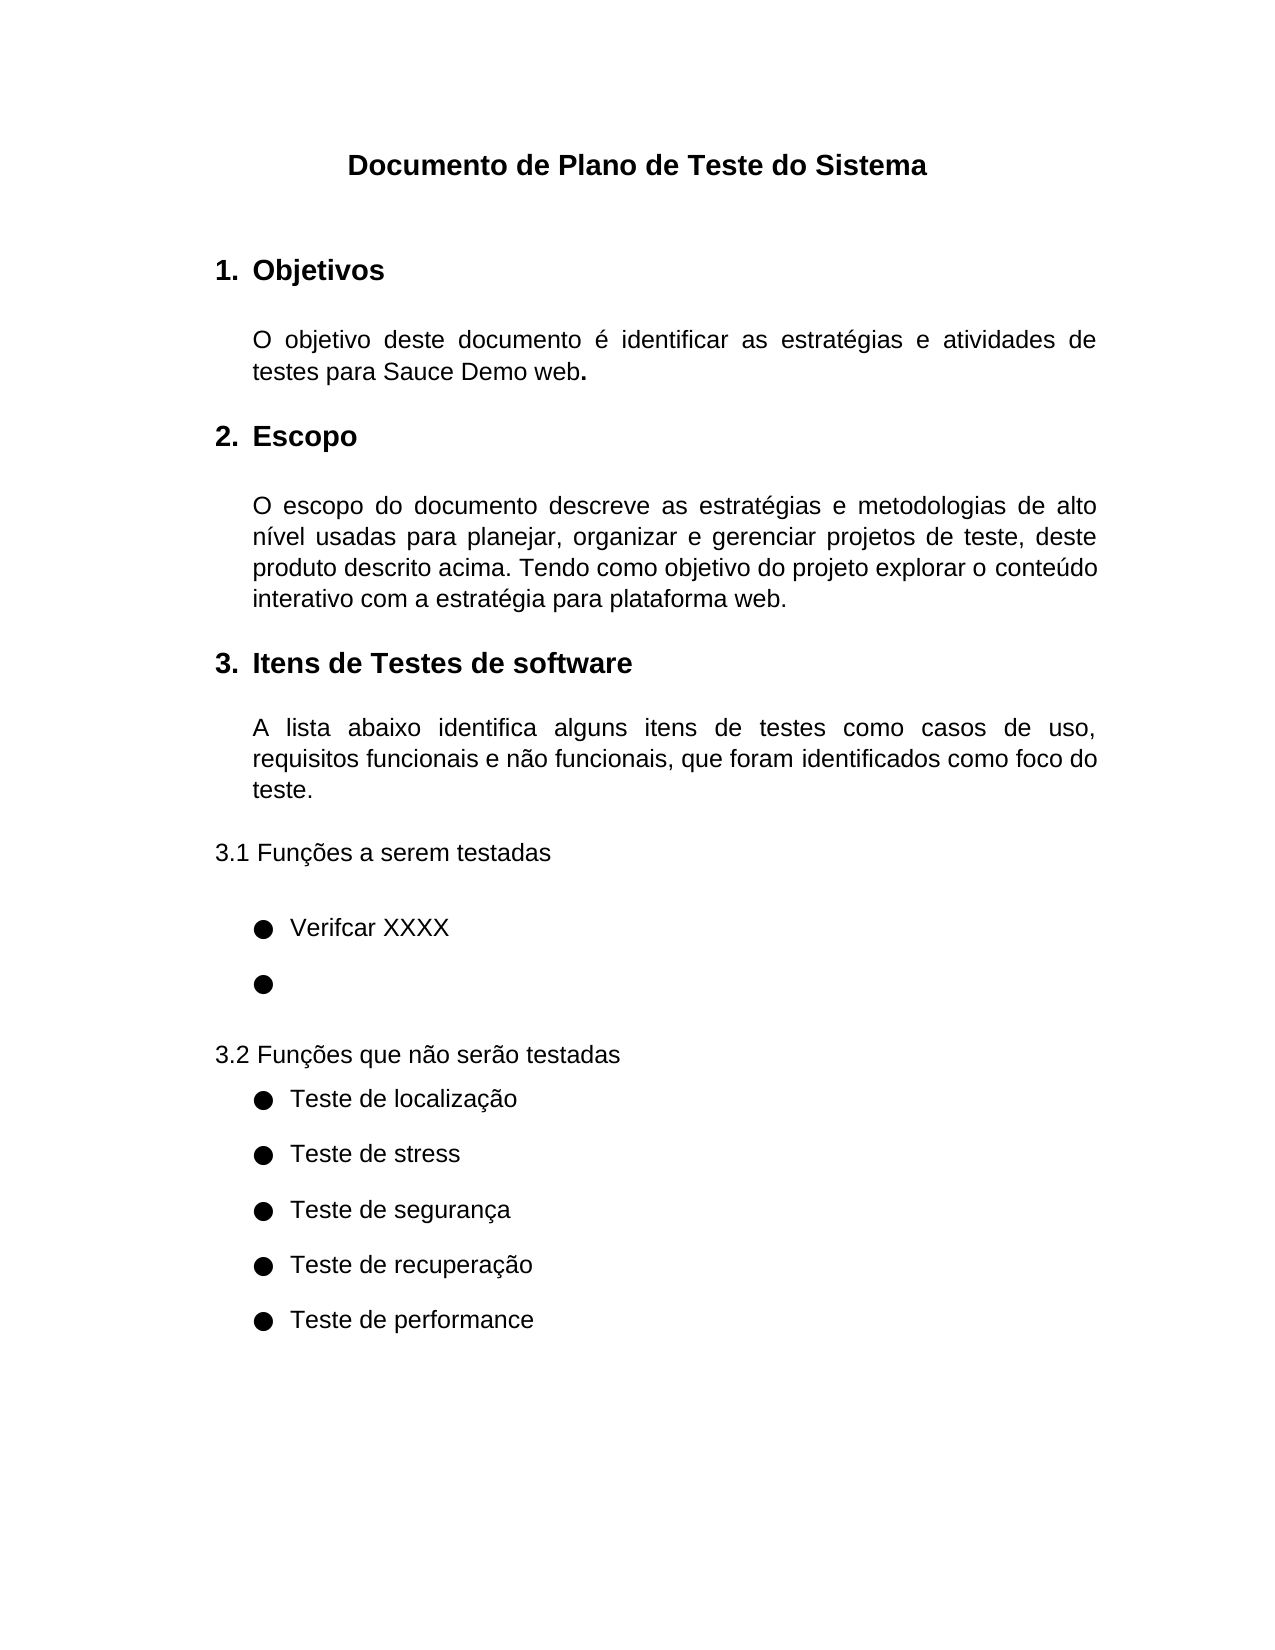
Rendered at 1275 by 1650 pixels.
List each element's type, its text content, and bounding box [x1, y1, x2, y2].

list Teste de stress [252, 1126, 1098, 1177]
list Funções que não serão testadas [215, 1039, 1098, 1068]
list Teste de performance [252, 1292, 1098, 1343]
list Verifcar XXXX [252, 899, 1098, 951]
list Teste de segurança [252, 1181, 1098, 1232]
list Objetivos [215, 253, 1098, 287]
text O escopo do documento descreve as estratégias e metodologias de alto nível usadas para planejar, organizar e gerenciar projetos de teste, deste produto descrito acima. Tendo como objetivo do projeto explorar o conteúdo interativo com a estratégia para plataforma web. [252, 491, 1098, 613]
list Teste de recuperação [252, 1237, 1098, 1288]
text Documento de Plano de Teste do Sistema [177, 148, 1098, 181]
list Itens de Testes de software [215, 646, 1098, 680]
text A lista abaixo identifica alguns itens de testes como casos de uso, requisitos funcionais e não funcionais, que foram identificados como foco do teste. [252, 713, 1098, 804]
list Teste de localização [252, 1071, 1098, 1122]
list Funções a serem testadas [215, 837, 1098, 866]
text O objetivo deste documento é identificar as estratégias e atividades de testes para Sauce Demo web. [252, 326, 1098, 385]
list Escopo [215, 419, 1098, 452]
